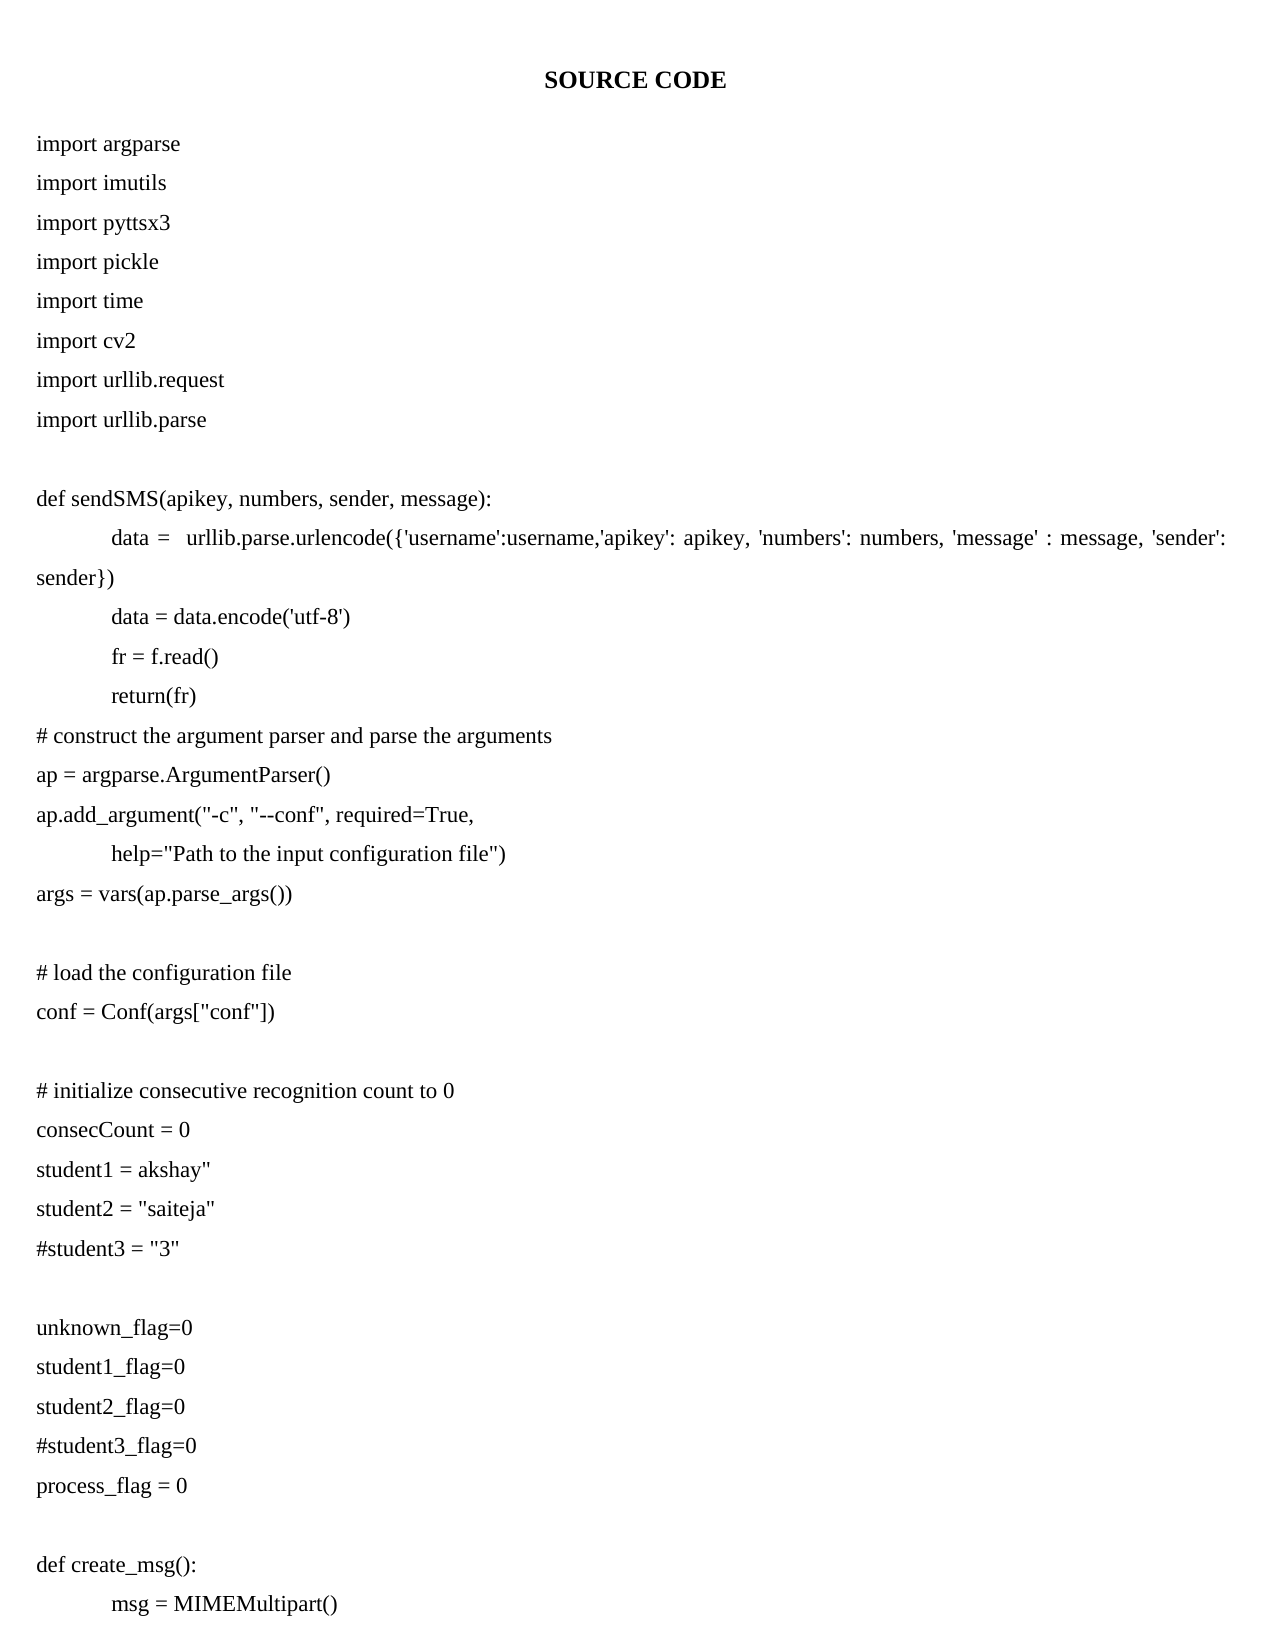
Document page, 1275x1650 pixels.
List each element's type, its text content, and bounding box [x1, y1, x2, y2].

text import imutils [36, 169, 1228, 195]
text msg = MIMEMultipart() [36, 1590, 1228, 1617]
text data = urllib.parse.urlencode({'username':username,'apikey': apikey, 'numbers': numbers, 'message' : message, 'sender': sender}) [36, 524, 1228, 590]
text def create_msg(): [36, 1551, 1228, 1577]
text data = data.encode('utf-8') [36, 603, 1228, 630]
text #student3_flag=0 [36, 1432, 1228, 1459]
text fr = f.read() [36, 643, 1228, 669]
text import time [36, 287, 1228, 314]
text consecCount = 0 [36, 1117, 1228, 1143]
text process_flag = 0 [36, 1472, 1228, 1498]
text # initialize consecutive recognition count to 0 [36, 1077, 1228, 1103]
text import cv2 [36, 327, 1228, 353]
text # load the configuration file [36, 959, 1228, 985]
text import pickle [36, 248, 1228, 274]
text ap = argparse.ArgumentParser() [36, 761, 1228, 788]
text student2 = "saiteja" [36, 1196, 1228, 1222]
text help="Path to the input configuration file") [36, 840, 1228, 867]
text def sendSMS(apikey, numbers, sender, message): [36, 485, 1228, 511]
text import argparse [36, 129, 1228, 156]
text SOURCE CODE [36, 66, 1228, 94]
text student1 = akshay" [36, 1156, 1228, 1182]
text conf = Conf(args["conf"]) [36, 998, 1228, 1024]
text student2_flag=0 [36, 1393, 1228, 1419]
text #student3 = "3" [36, 1235, 1228, 1261]
text args = vars(ap.parse_args()) [36, 880, 1228, 906]
text import urllib.request [36, 366, 1228, 393]
text student1_flag=0 [36, 1353, 1228, 1380]
text return(fr) [36, 682, 1228, 709]
text import pyttsx3 [36, 208, 1228, 235]
text unknown_flag=0 [36, 1314, 1228, 1340]
text ap.add_argument("-c", "--conf", required=True, [36, 801, 1228, 827]
text import urllib.parse [36, 406, 1228, 432]
text # construct the argument parser and parse the arguments [36, 722, 1228, 748]
